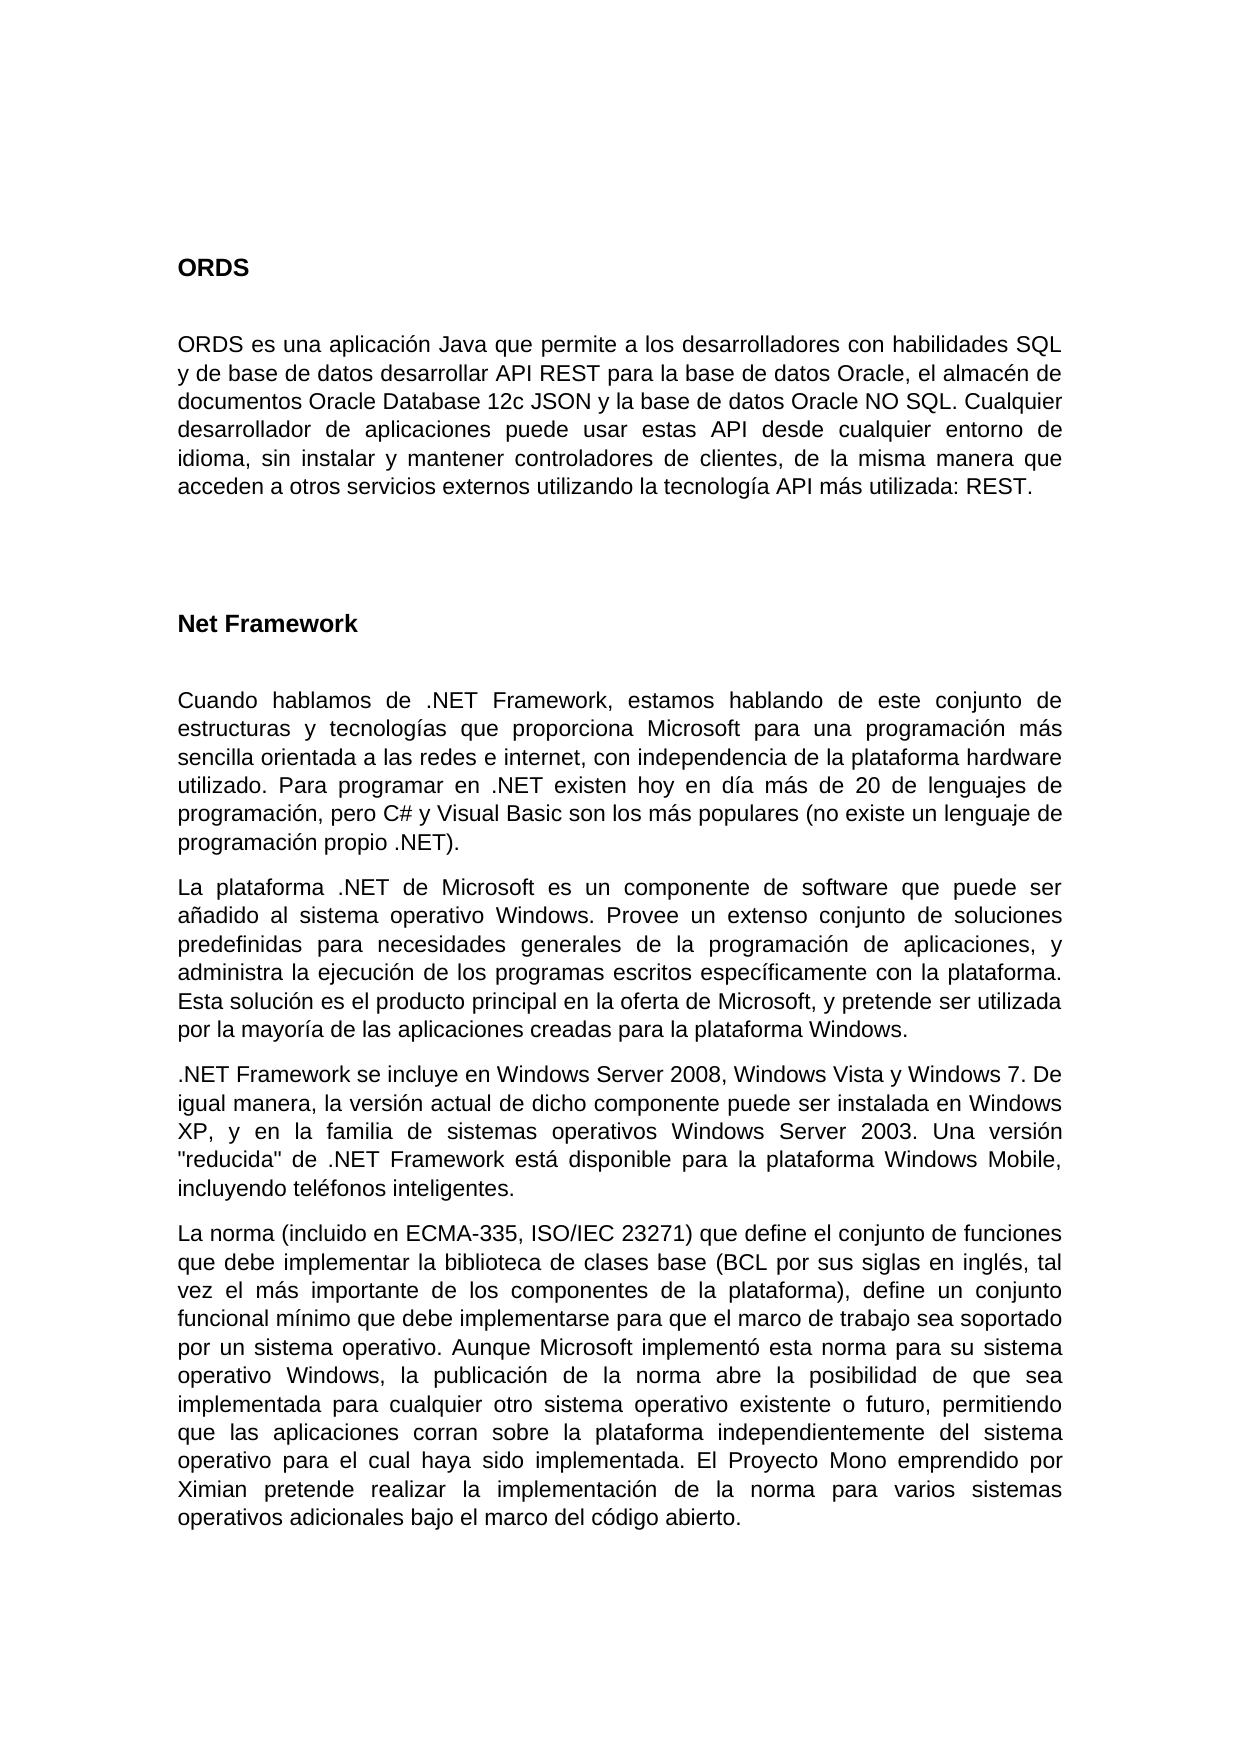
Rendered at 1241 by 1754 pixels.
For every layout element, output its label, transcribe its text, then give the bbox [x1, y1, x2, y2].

subtitle Net Framework [177, 609, 1063, 637]
text .NET Framework se incluye en Windows Server 2008, Windows Vista y Windows 7. De igual manera, la versión actual de dicho componente puede ser instalada en Windows XP, y en la familia de sistemas operativos Windows Server 2003. Una versión "reducida" de .NET Framework está disponible para la plataforma Windows Mobile, incluyendo teléfonos inteligentes. [177, 1173, 1063, 1201]
subtitle ORDS [177, 253, 1063, 282]
text ORDS es una aplicación Java que permite a los desarrolladores con habilidades SQL y de base de datos desarrollar API REST para la base de datos Oracle, el almacén de documentos Oracle Database 12c JSON y la base de datos Oracle NO SQL. Cualquier desarrollador de aplicaciones puede usar estas API desde cualquier entorno de idioma, sin instalar y mantener controladores de clientes, de la misma manera que acceden a otros servicios externos utilizando la tecnología API más utilizada: REST. [177, 331, 1063, 500]
